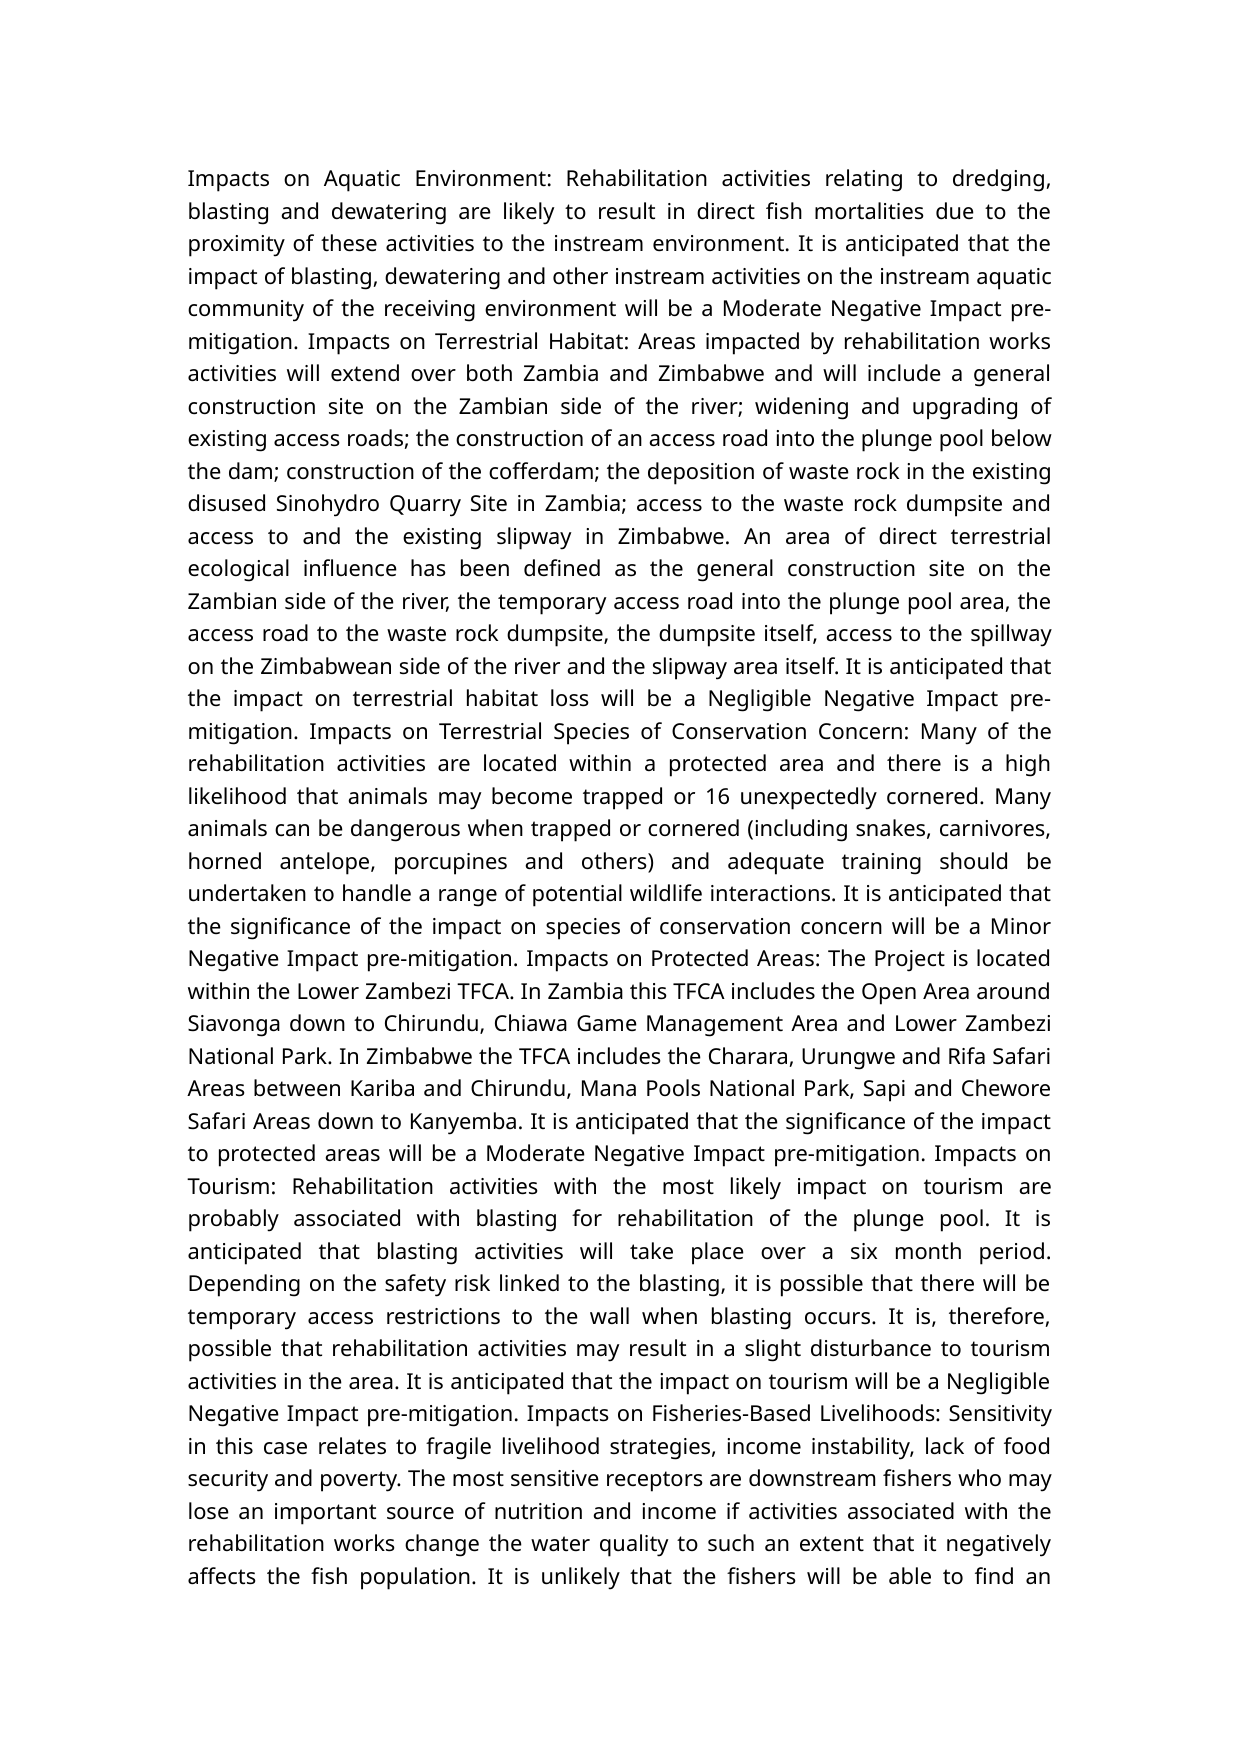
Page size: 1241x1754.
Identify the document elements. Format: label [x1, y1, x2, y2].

text [187, 162, 1053, 1592]
